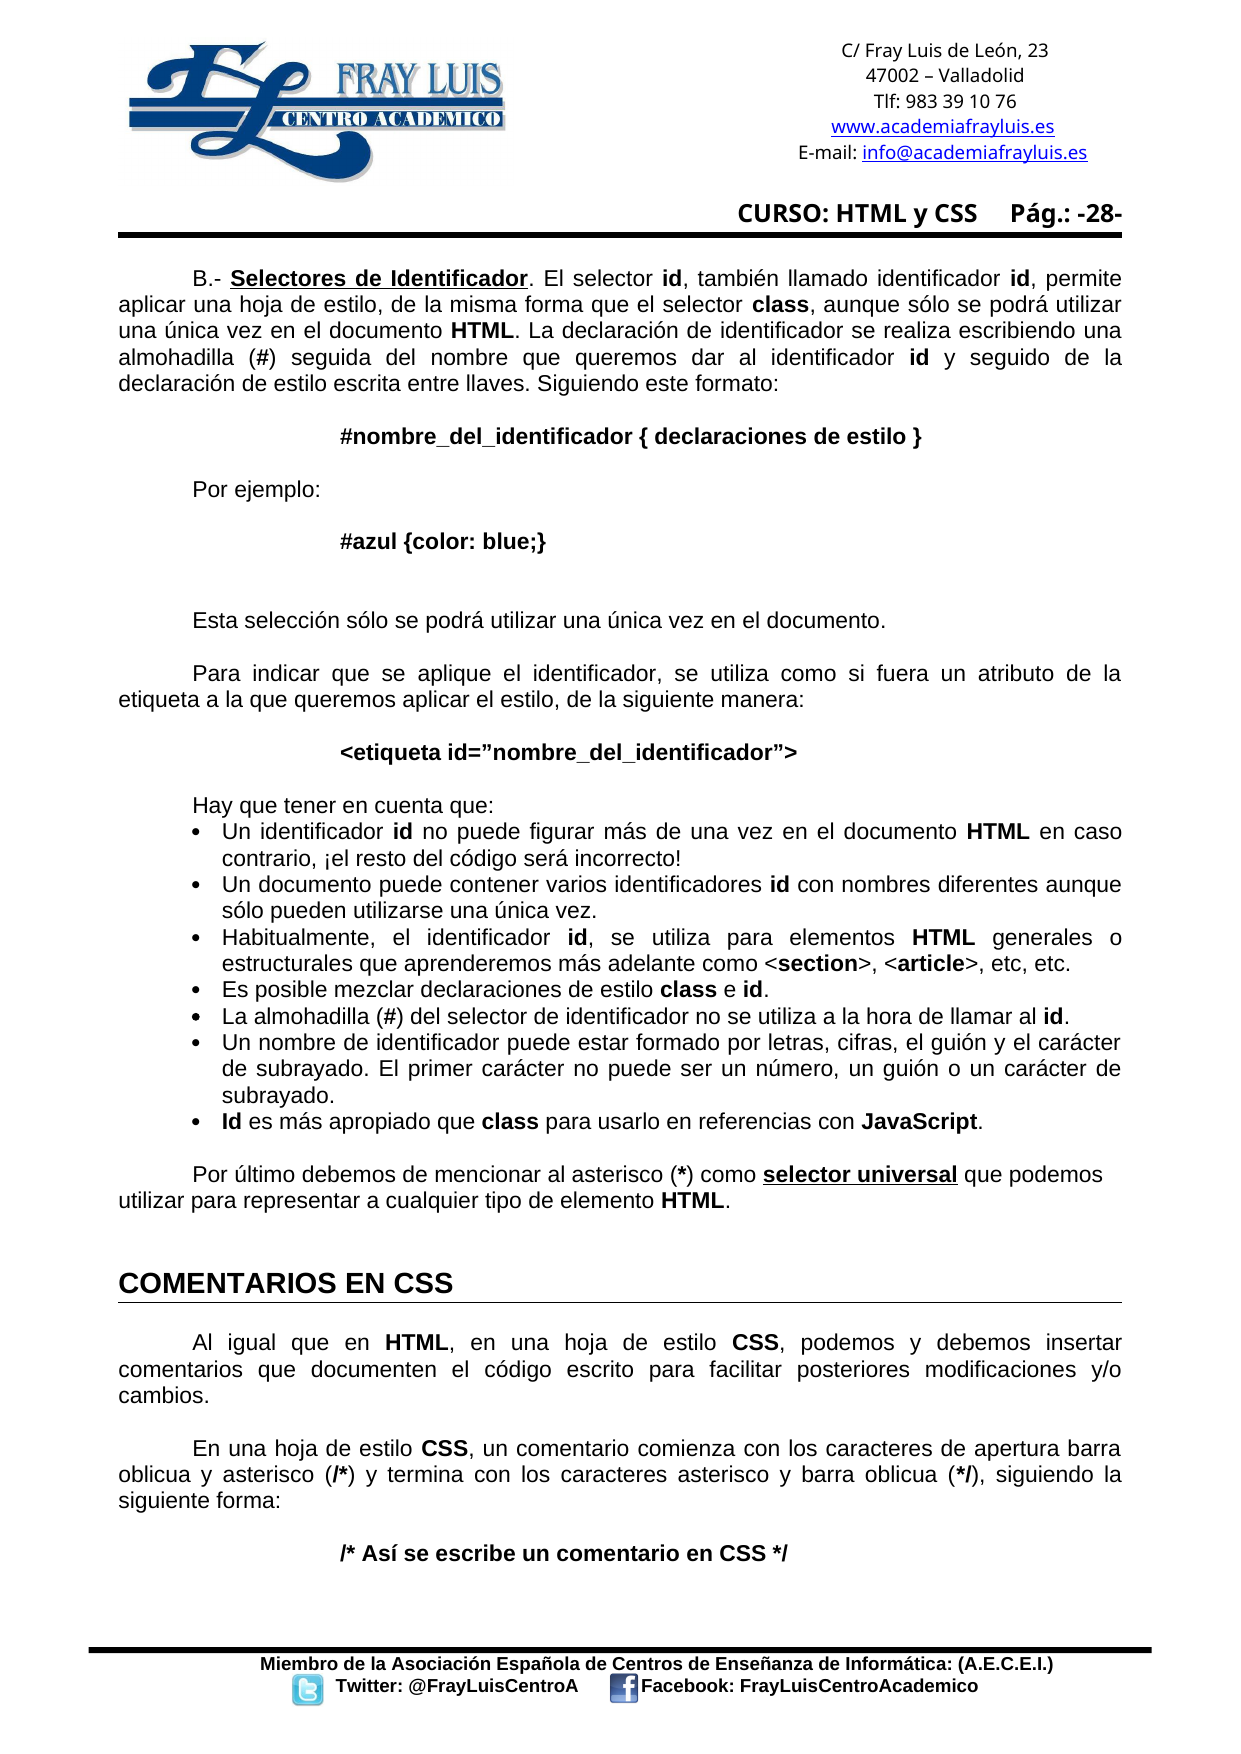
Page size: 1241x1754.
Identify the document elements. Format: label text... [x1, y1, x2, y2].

text Hay que tener en cuenta que: [118, 792, 1122, 818]
text Por ejemplo: [118, 476, 1122, 502]
picture [291, 1673, 325, 1707]
text B.- Selectores de Identificador. El selector id, también llamado identificador id, permite aplicar una hoja de estilo, de la misma forma que el selector class, aunque sólo se podrá utilizar una única vez en el documento HTML. La declaración de identificador se realiza escribiendo una almohadilla (#) seguida del nombre que queremos dar al identificador id y seguido de la declaración de estilo escrita entre llaves. Siguiendo este formato: [118, 265, 1122, 397]
text #azul {color: blue;} [118, 528, 1122, 555]
picture [118, 37, 514, 186]
list Id es más apropiado que class para usarlo en referencias con JavaScript. [192, 1108, 1122, 1134]
text Por último debemos de mencionar al asterisco (*) como selector universal que podemos utilizar para representar a cualquier tipo de elemento HTML. [118, 1161, 1122, 1213]
text #nombre_del_identificador { declaraciones de estilo } [118, 423, 1122, 449]
list Un documento puede contener varios identificadores id con nombres diferentes aunque sólo pueden utilizarse una única vez. [192, 871, 1122, 924]
text Al igual que en HTML, en una hoja de estilo CSS, podemos y debemos insertar comentarios que documenten el código escrito para facilitar posteriores modificaciones y/o cambios. [118, 1329, 1122, 1408]
text En una hoja de estilo CSS, un comentario comienza con los caracteres de apertura barra oblicua y asterisco (/*) y termina con los caracteres asterisco y barra oblicua (*/), siguiendo la siguiente forma: [118, 1435, 1122, 1514]
text Esta selección sólo se podrá utilizar una única vez en el documento. [118, 607, 1122, 634]
text <etiqueta id=”nombre_del_identificador”> [118, 739, 1122, 766]
list Habitualmente, el identificador id, se utiliza para elementos HTML generales o estructurales que aprenderemos más adelante como <section>, <article>, etc, etc. [192, 924, 1122, 976]
picture [609, 1673, 639, 1704]
text Para indicar que se aplique el identificador, se utiliza como si fuera un atributo de la etiqueta a la que queremos aplicar el estilo, de la siguiente manera: [118, 660, 1122, 713]
list La almohadilla (#) del selector de identificador no se utiliza a la hora de llamar al id. [192, 1003, 1122, 1029]
list Un nombre de identificador puede estar formado por letras, cifras, el guión y el carácter de subrayado. El primer carácter no puede ser un número, un guión o un carácter de subrayado. [192, 1029, 1122, 1108]
text /* Así se escribe un comentario en CSS */ [118, 1540, 1122, 1566]
list Un identificador id no puede figurar más de una vez en el documento HTML en caso contrario, ¡el resto del código será incorrecto! [192, 818, 1122, 871]
text COMENTARIOS EN CSS [118, 1266, 1122, 1302]
list Es posible mezclar declaraciones de estilo class e id. [192, 976, 1122, 1003]
